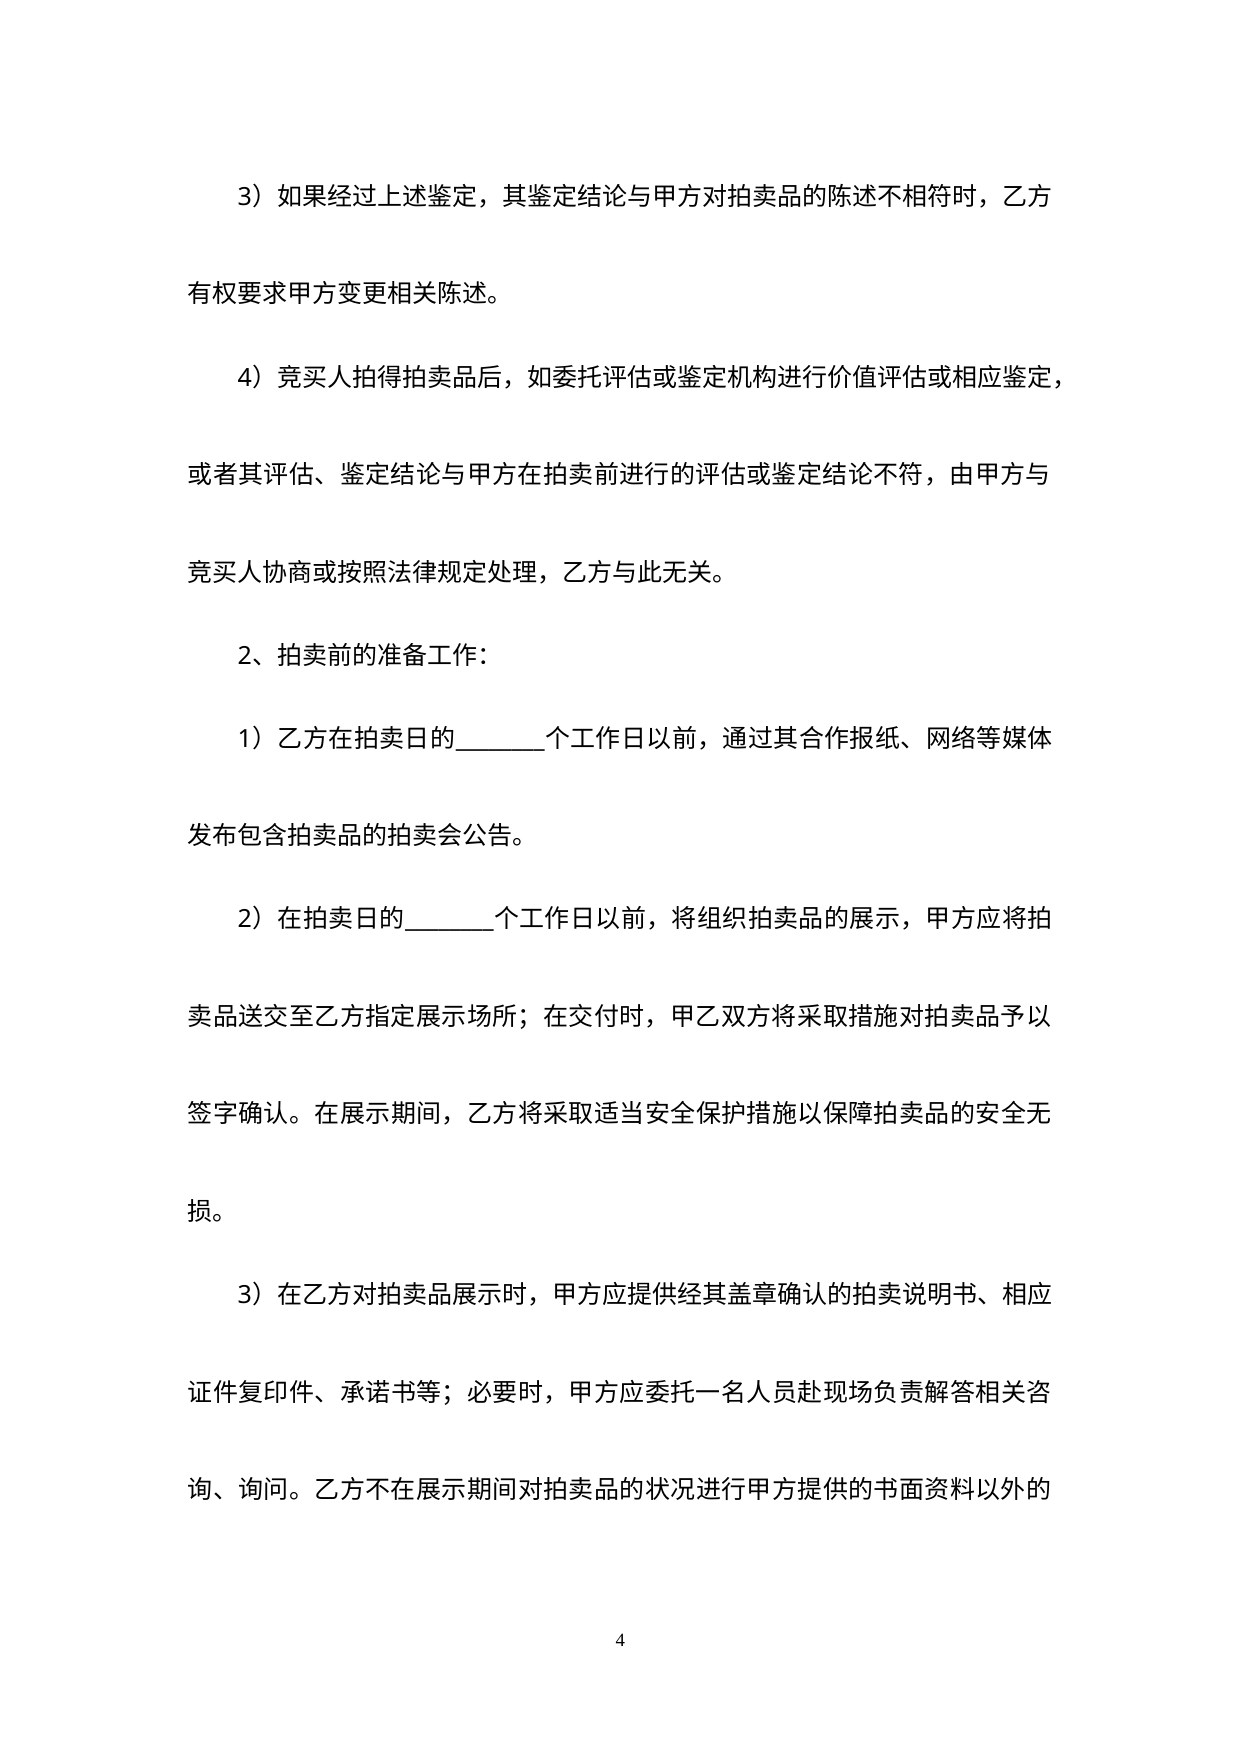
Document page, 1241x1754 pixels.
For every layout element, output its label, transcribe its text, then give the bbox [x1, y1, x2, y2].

text 3）如果经过上述鉴定，其鉴定结论与甲方对拍卖品的陈述不相符时，乙方有权要求甲方变更相关陈述。 [187, 162, 1053, 324]
text 2、拍卖前的准备工作： [187, 621, 1053, 686]
text 4）竞买人拍得拍卖品后，如委托评估或鉴定机构进行价值评估或相应鉴定，或者其评估、鉴定结论与甲方在拍卖前进行的评估或鉴定结论不符，由甲方与竞买人协商或按照法律规定处理，乙方与此无关。 [187, 343, 1053, 603]
text 2）在拍卖日的________个工作日以前，将组织拍卖品的展示，甲方应将拍卖品送交至乙方指定展示场所；在交付时，甲乙双方将采取措施对拍卖品予以签字确认。在展示期间，乙方将采取适当安全保护措施以保障拍卖品的安全无损。 [187, 884, 1053, 1242]
text 1）乙方在拍卖日的________个工作日以前，通过其合作报纸、网络等媒体发布包含拍卖品的拍卖会公告。 [187, 704, 1053, 866]
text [187, 1260, 1053, 1520]
